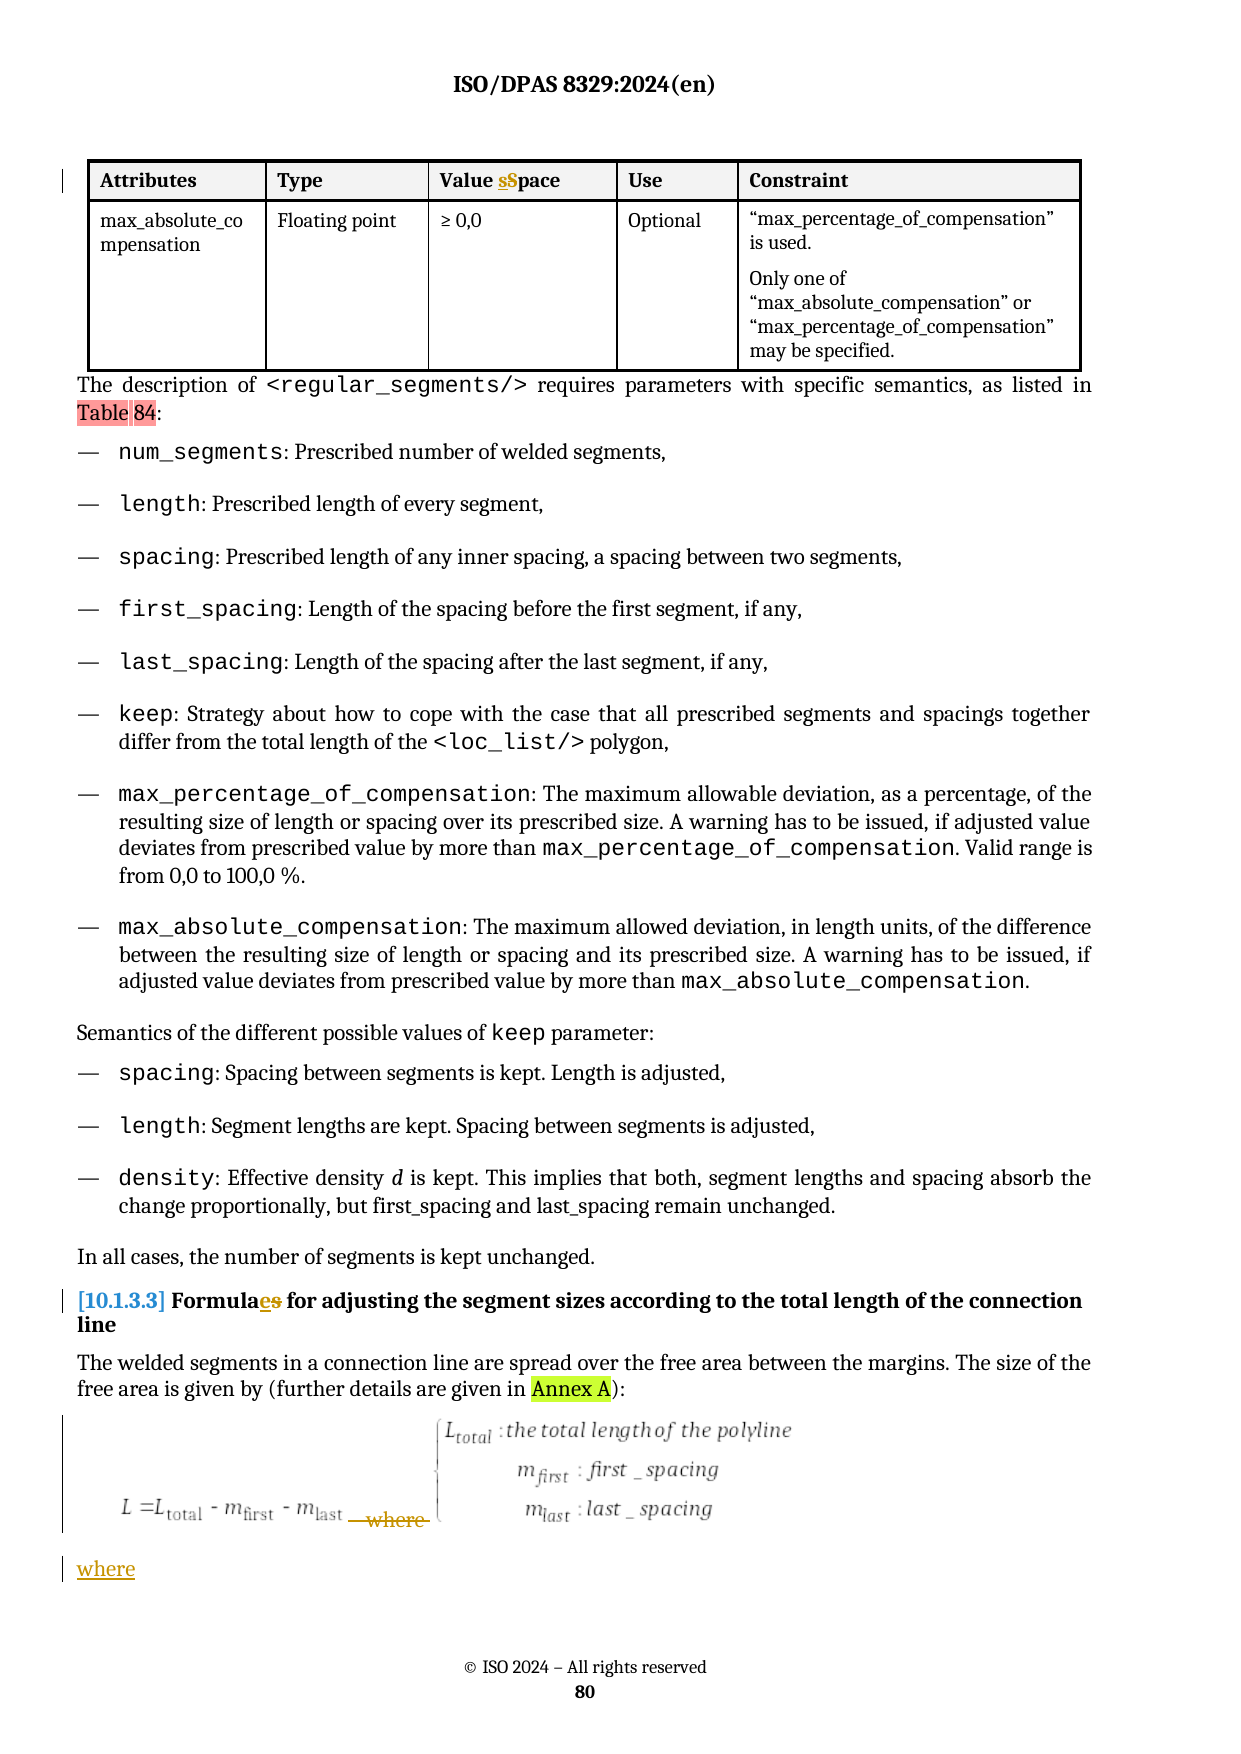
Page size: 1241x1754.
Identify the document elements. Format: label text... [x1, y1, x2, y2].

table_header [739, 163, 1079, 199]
list — keep: Strategy about how to cope with the case that all prescribed segments and spacings together differ from the total length of the <loc_list/> polygon, [77, 701, 1092, 756]
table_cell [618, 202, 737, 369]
list — spacing: Spacing between segments is kept. Length is adjusted, [77, 1060, 1092, 1088]
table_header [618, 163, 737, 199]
list — max_absolute_compensation: The maximum allowed deviation, in length units, of the difference between the resulting size of length or spacing and its prescribed size. A warning has to be issued, if adjusted value deviates from prescribed value by more than max_absolute_compensation. [77, 914, 1092, 995]
list — num_segments: Prescribed number of welded segments, [77, 439, 1092, 466]
text In all cases, the number of segments is kept unchanged. [77, 1244, 1092, 1270]
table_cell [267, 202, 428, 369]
list — spacing: Prescribed length of any inner spacing, a spacing between two segments, [77, 544, 1092, 571]
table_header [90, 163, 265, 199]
text The welded segments in a connection line are spread over the free area between the margins. The size of the free area is given by (further details are given in Annex A): [77, 1349, 1092, 1402]
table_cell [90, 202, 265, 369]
list — length: Segment lengths are kept. Spacing between segments is adjusted, [77, 1113, 1092, 1140]
text The description of <regular_segments/> requires parameters with specific semantics, as listed in Table 84: [77, 372, 1092, 426]
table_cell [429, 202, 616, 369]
list — first_spacing: Length of the spacing before the first segment, if any, [77, 596, 1092, 624]
subtitle Formula for adjusting the segment sizes according to the total length of the connection line [77, 1289, 1092, 1337]
list — density: Effective density d is kept. This implies that both, segment lengths and spacing absorb the change proportionally, but first_spacing and last_spacing remain unchanged. [77, 1165, 1092, 1219]
list — last_spacing: Length of the spacing after the last segment, if any, [77, 649, 1092, 676]
list — max_percentage_of_compensation: The maximum allowable deviation, as a percentage, of the resulting size of length or spacing over its prescribed size. A warning has to be issued, if adjusted value deviates from prescribed value by more than max_percentage_of_compensation. Valid range is from 0,0 to 100,0 %. [77, 781, 1092, 889]
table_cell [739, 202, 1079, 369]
text Semantics of the different possible values of keep parameter: [77, 1020, 1092, 1048]
list — length: Prescribed length of every segment, [77, 491, 1092, 519]
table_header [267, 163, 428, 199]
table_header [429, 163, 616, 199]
